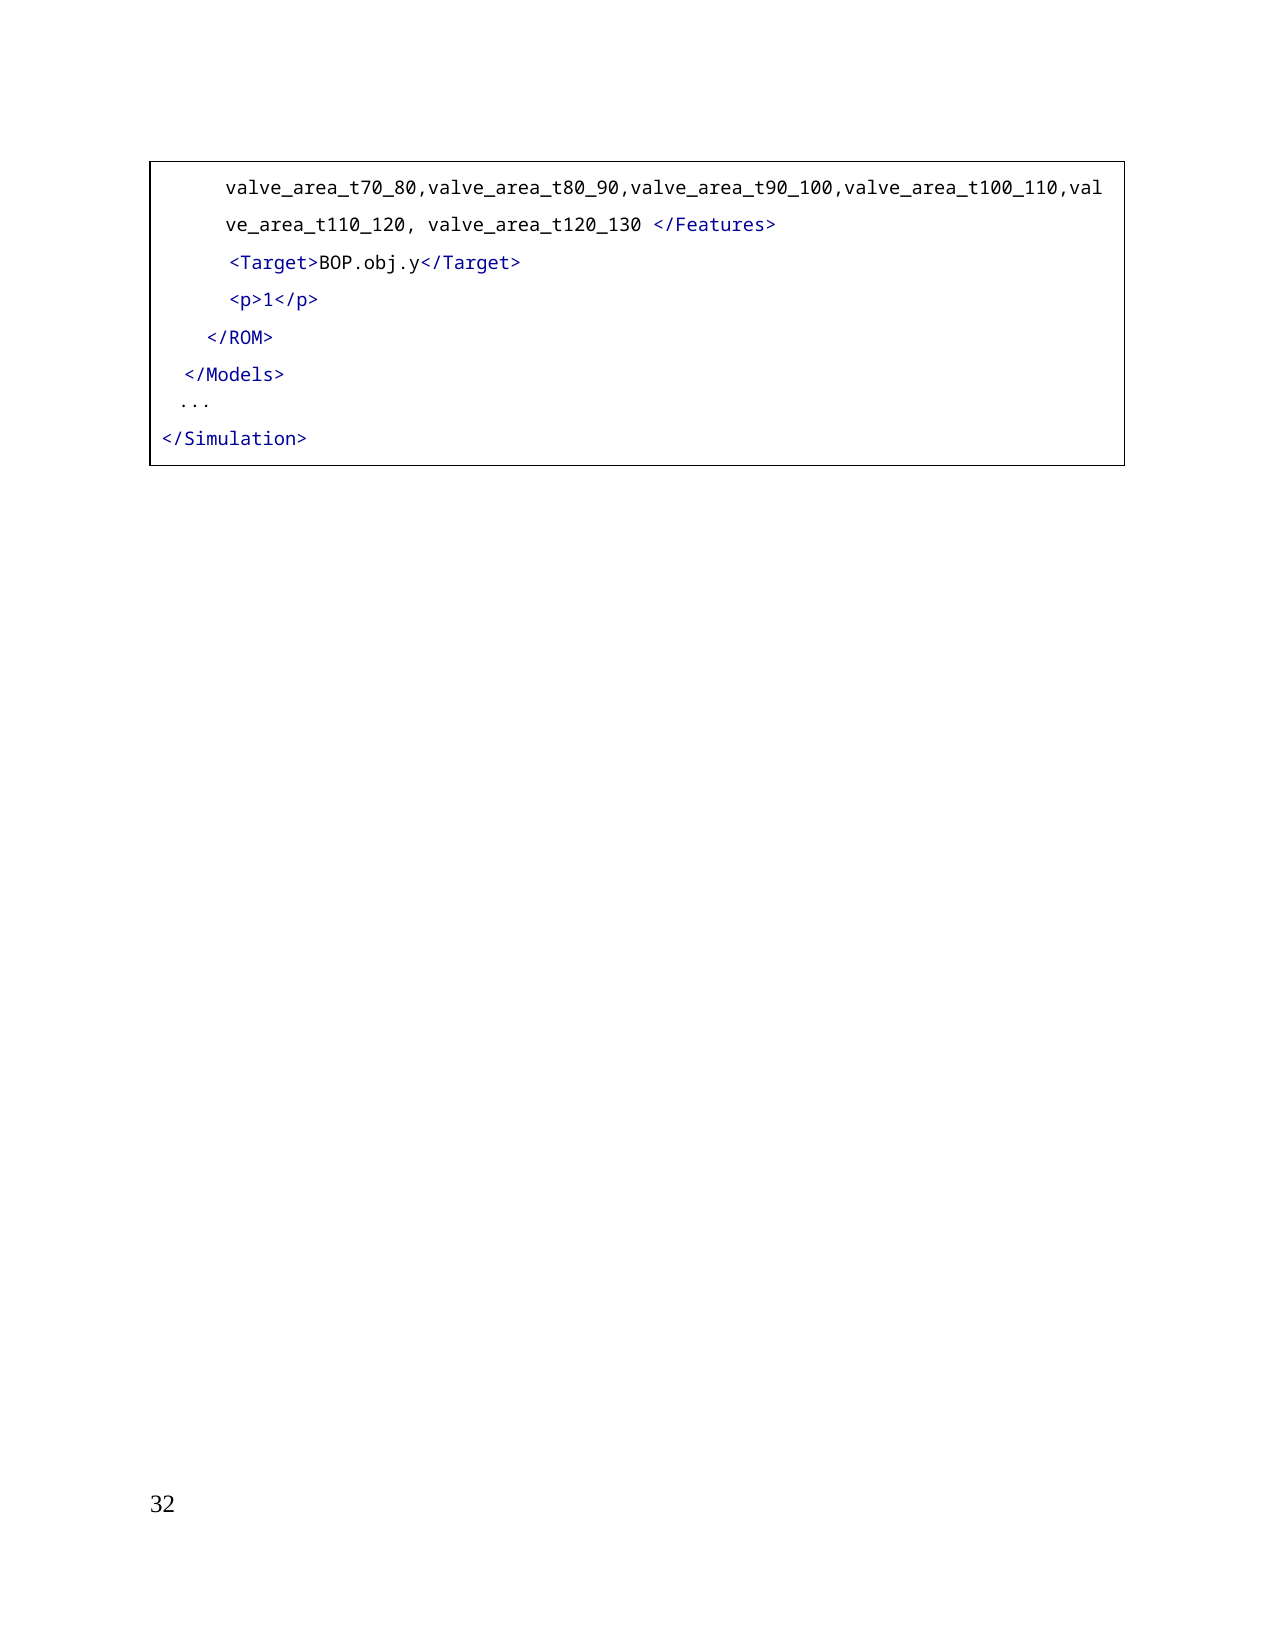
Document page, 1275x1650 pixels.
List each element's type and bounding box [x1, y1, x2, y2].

table_header [151, 162, 1124, 465]
